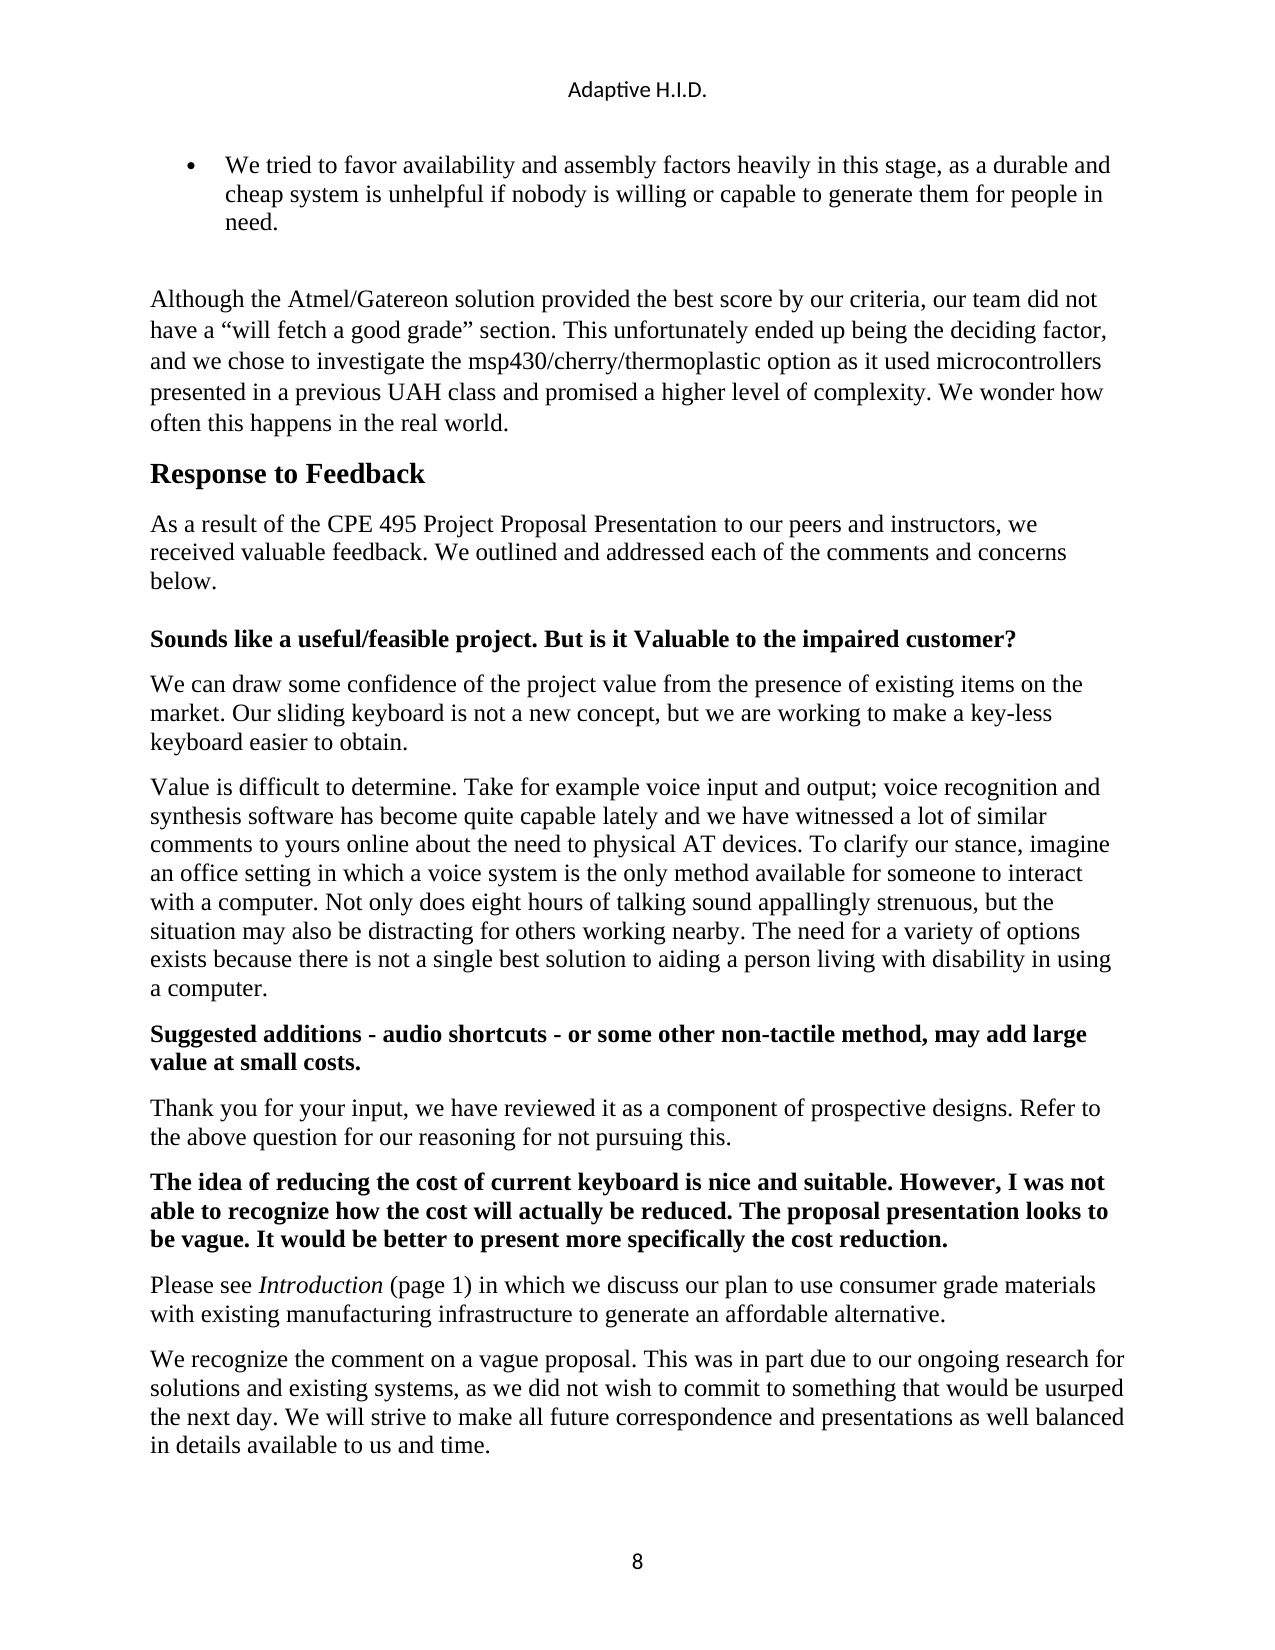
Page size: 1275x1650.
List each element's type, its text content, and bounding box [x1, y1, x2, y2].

text Suggested additions - audio shortcuts - or some other non-tactile method, may add large value at small costs. [150, 1019, 1125, 1076]
text As a result of the CPE 495 Project Proposal Presentation to our peers and instructors, we received valuable feedback. We outlined and addressed each of the comments and concerns below. Sounds like a useful/feasible project. But is it Valuable to the impaired customer? [150, 509, 1125, 652]
text The idea of reducing the cost of current keyboard is nice and suitable. However, I was not able to recognize how the cost will actually be reduced. The proposal presentation looks to be vague. It would be better to present more specifically the cost reduction. [150, 1167, 1125, 1253]
list We tried to favor availability and assembly factors heavily in this stage, as a durable and cheap system is unhelpful if nobody is willing or capable to generate them for people in need. [187, 150, 1125, 236]
text Please see Introduction (page 1) in which we discuss our plan to use consumer grade materials with existing manufacturing infrastructure to generate an affordable alternative. [150, 1270, 1125, 1327]
text Response to Feedback [150, 456, 1125, 489]
text Value is difficult to determine. Take for example voice input and output; voice recognition and synthesis software has become quite capable lately and we have witnessed a lot of similar comments to yours online about the need to physical AT devices. To clarify our stance, imagine an office setting in which a voice system is the only method available for someone to interact with a computer. Not only does eight hours of talking sound appallingly strenuous, but the situation may also be distracting for others working nearby. The need for a variety of options exists because there is not a single best solution to aiding a person living with disability in using a computer. [150, 772, 1125, 1002]
text Although the Atmel/Gatereon solution provided the best score by our criteria, our team did not have a “will fetch a good grade” section. This unfortunately ended up being the deciding factor, and we chose to investigate the msp430/cherry/thermoplastic option as it used microcontrollers presented in a previous UAH class and promised a higher level of complexity. We wonder how often this happens in the real world. [150, 253, 1125, 437]
text Thank you for your input, we have reviewed it as a component of prospective designs. Refer to the above question for our reasoning for not pursuing this. [150, 1093, 1125, 1150]
text We can draw some confidence of the project value from the presence of existing items on the market. Our sliding keyboard is not a new concept, but we are working to make a key-less keyboard easier to obtain. [150, 669, 1125, 755]
text We recognize the comment on a vague proposal. This was in part due to our ongoing research for solutions and existing systems, as we did not wish to commit to something that would be usurped the next day. We will strive to make all future correspondence and presentations as well balanced in details available to us and time. [150, 1344, 1125, 1459]
